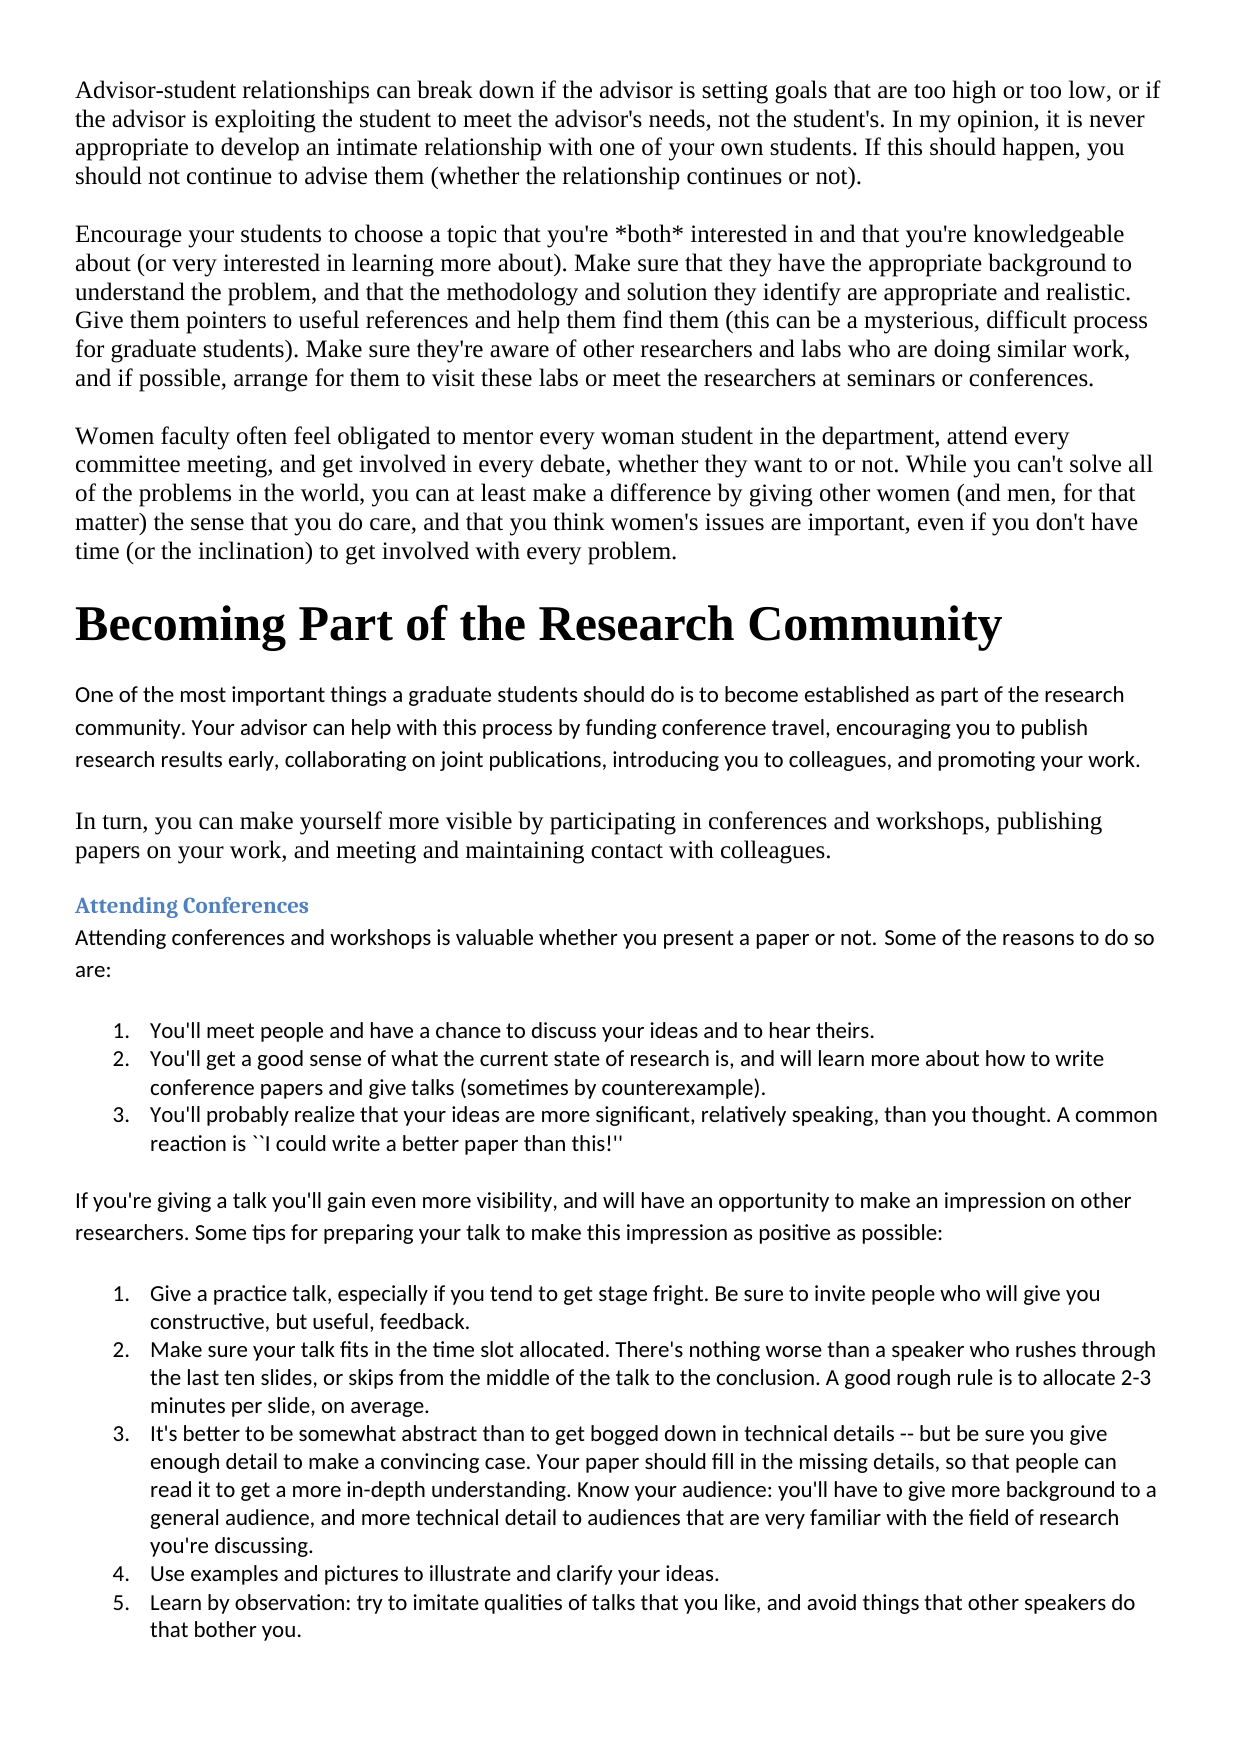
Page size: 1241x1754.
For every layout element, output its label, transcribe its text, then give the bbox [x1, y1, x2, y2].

text Advisor-student relationships can break down if the advisor is setting goals that are too high or too low, or if the advisor is exploiting the student to meet the advisor's needs, not the student's. In my opinion, it is never appropriate to develop an intimate relationship with one of your own students. If this should happen, you should not continue to advise them (whether the relationship continues or not). [75, 75, 1165, 190]
text In turn, you can make yourself more visible by participating in conferences and workshops, publishing papers on your work, and meeting and maintaining contact with colleagues. [75, 806, 1165, 864]
list Make sure your talk fits in the time slot allocated. There's nothing worse than a speaker who rushes through the last ten slides, or skips from the middle of the talk to the conclusion. A good rough rule is to allocate 2-3 minutes per slide, on average. [112, 1335, 1165, 1419]
list Use examples and pictures to illustrate and clarify your ideas. [112, 1559, 1165, 1588]
list You'll get a good sense of what the current state of research is, and will learn more about how to write conference papers and give talks (sometimes by counterexample). [112, 1044, 1165, 1101]
list Give a practice talk, especially if you tend to get stage fright. Be sure to invite people who will give you constructive, but useful, feedback. [112, 1279, 1165, 1335]
subtitle Becoming Part of the Research Community [75, 594, 1165, 651]
text Encourage your students to choose a topic that you're *both* interested in and that you're knowledgeable about (or very interested in learning more about). Make sure that they have the appropriate background to understand the problem, and that the methodology and solution they identify are appropriate and realistic. Give them pointers to useful references and help them find them (this can be a mysterious, difficult process for graduate students). Make sure they're aware of other researchers and labs who are doing similar work, and if possible, arrange for them to visit these labs or meet the researchers at seminars or conferences. [75, 219, 1165, 392]
list It's better to be somewhat abstract than to get bogged down in technical details -- but be sure you give enough detail to make a convincing case. Your paper should fill in the missing details, so that people can read it to get a more in-depth understanding. Know your audience: you'll have to give more background to a general audience, and more technical detail to audiences that are very familiar with the field of research you're discussing. [112, 1419, 1165, 1559]
text One of the most important things a graduate students should do is to become established as part of the research community. Your advisor can help with this process by funding conference travel, encouraging you to publish research results early, collaborating on joint publications, introducing you to colleagues, and promoting your work. [75, 680, 1165, 773]
text If you're giving a talk you'll gain even more visibility, and will have an opportunity to make an impression on other researchers. Some tips for preparing your talk to make this impression as positive as possible: [75, 1186, 1165, 1246]
list Learn by observation: try to imitate qualities of talks that you like, and avoid things that other speakers do that bother you. [112, 1588, 1165, 1644]
list You'll probably realize that your ideas are more significant, relatively speaking, than you thought. A common reaction is ``I could write a better paper than this!'' [112, 1101, 1165, 1157]
text Attending conferences and workshops is valuable whether you present a paper or not. Some of the reasons to do so are: [75, 923, 1165, 983]
text Women faculty often feel obligated to mentor every woman student in the department, attend every committee meeting, and get involved in every debate, whether they want to or not. While you can't solve all of the problems in the world, you can at least make a difference by giving other women (and men, for that matter) the sense that you do care, and that you think women's issues are important, even if you don't have time (or the inclination) to get involved with every problem. [75, 421, 1165, 564]
subtitle Attending Conferences [75, 893, 1165, 919]
list You'll meet people and have a chance to discuss your ideas and to hear theirs. [112, 1017, 1165, 1044]
